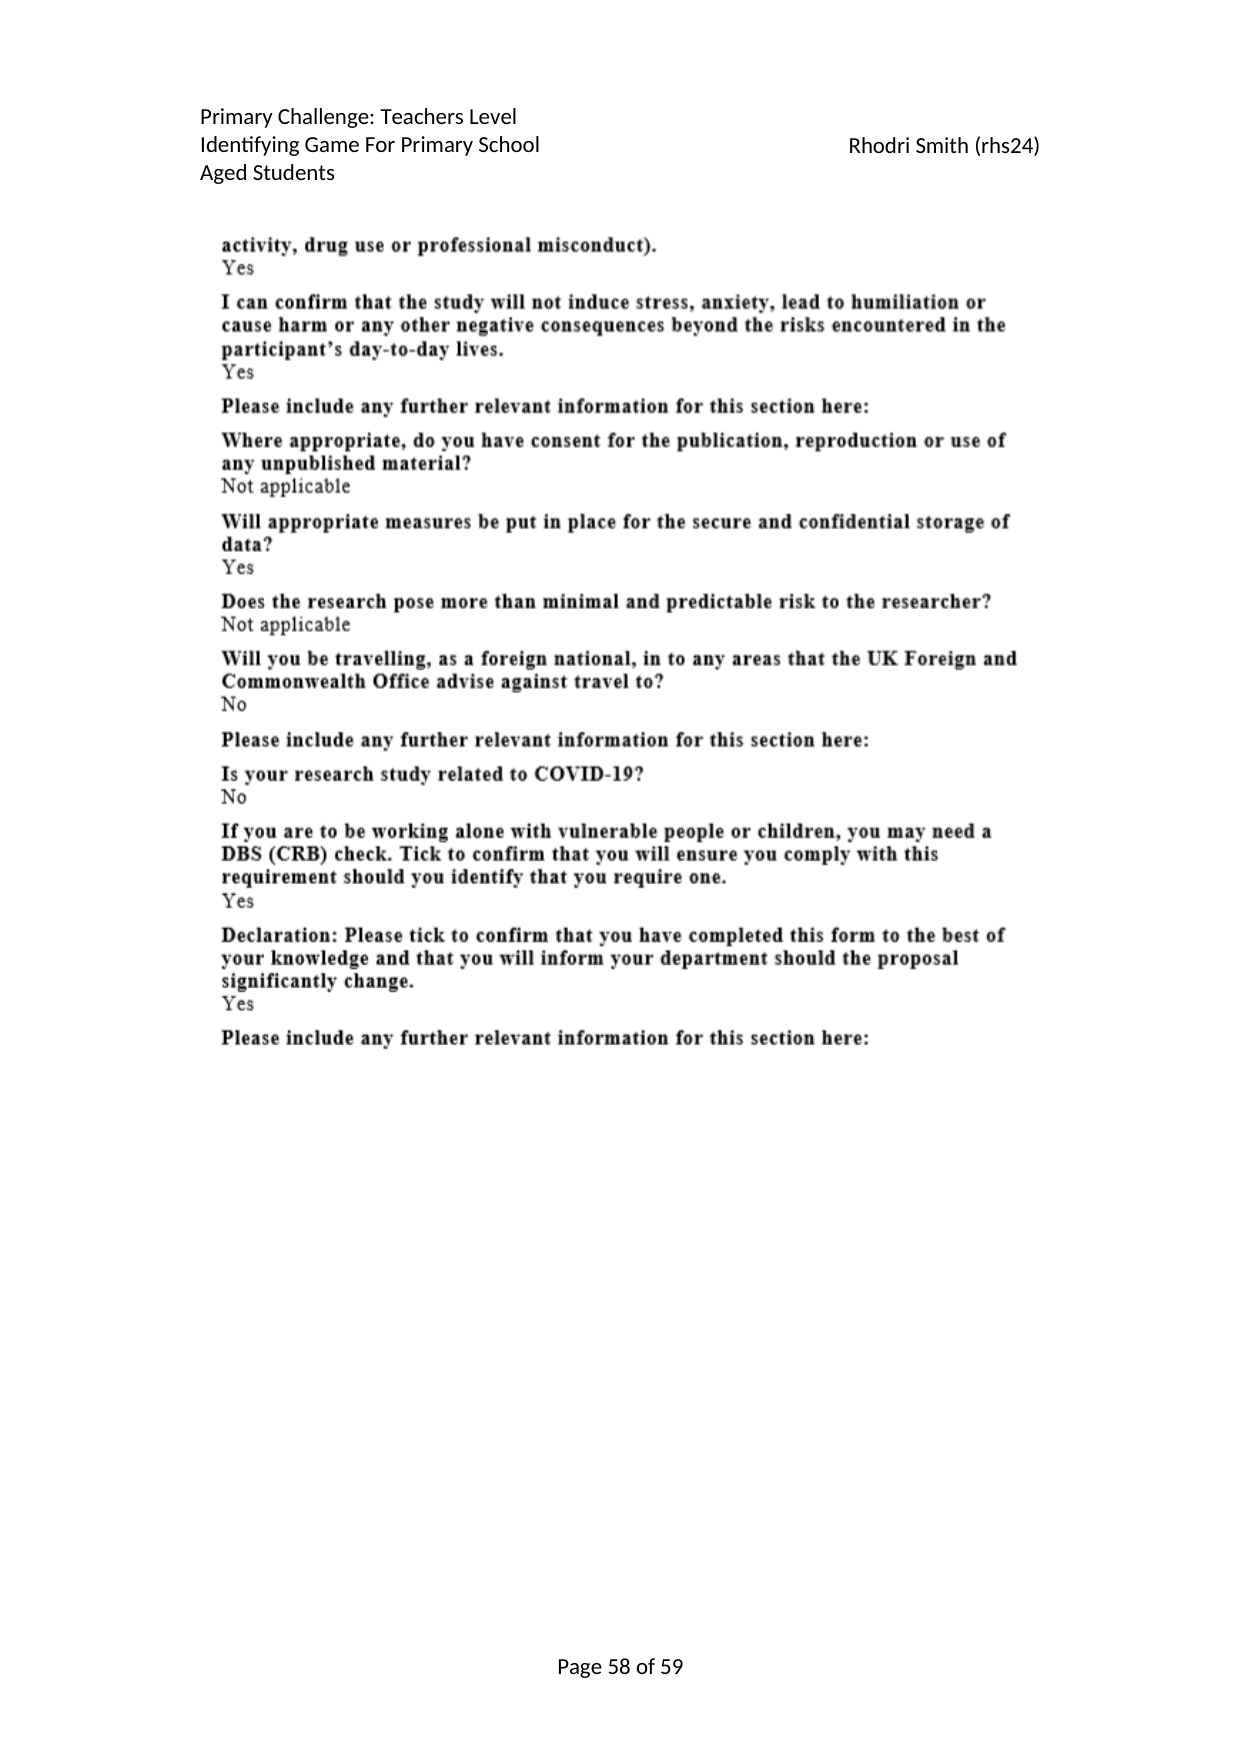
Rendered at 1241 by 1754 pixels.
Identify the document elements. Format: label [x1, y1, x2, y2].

picture [187, 217, 1053, 1085]
